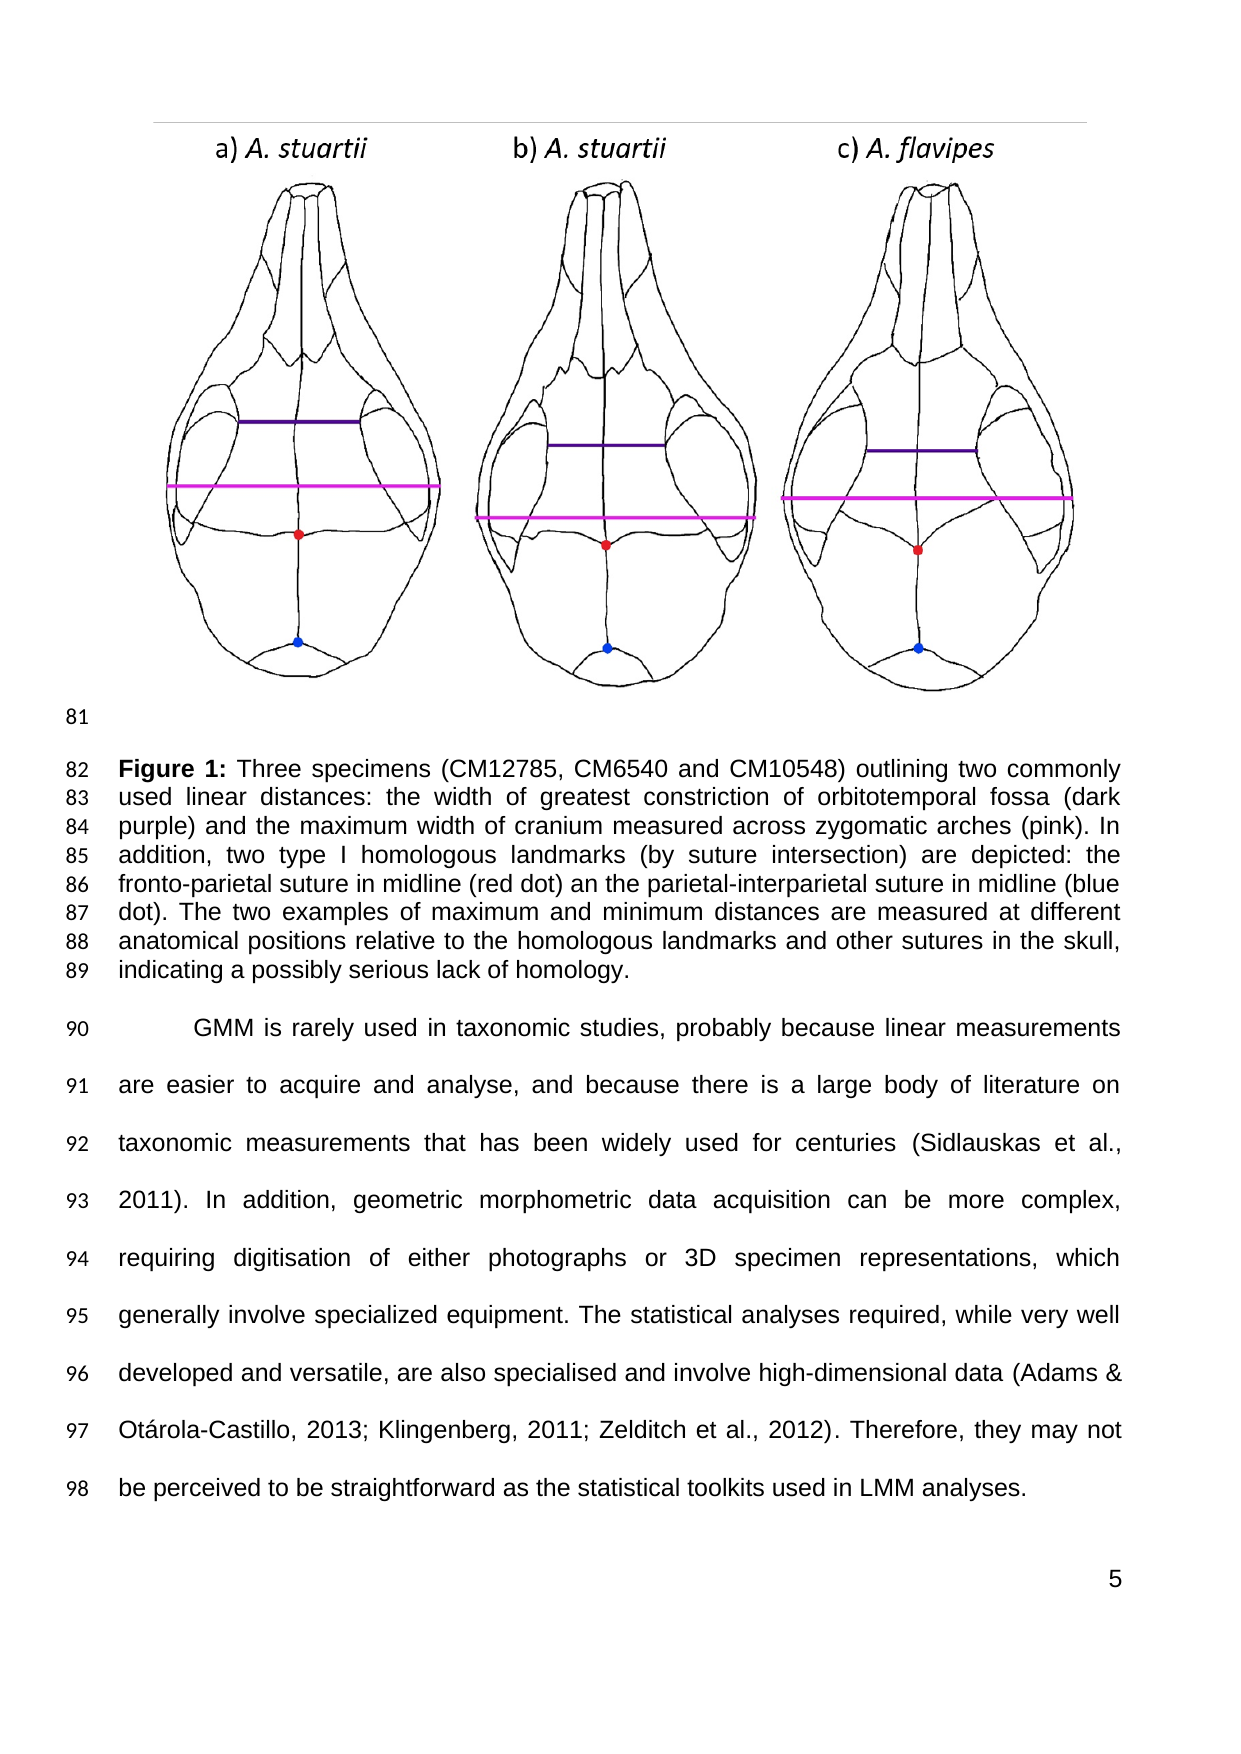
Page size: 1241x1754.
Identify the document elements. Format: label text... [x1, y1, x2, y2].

text Figure 1: Three specimens (CM12785, CM6540 and CM10548) outlining two commonly used linear distances: the width of greatest constriction of orbitotemporal fossa (dark purple) and the maximum width of cranium measured across zygomatic arches (pink). In addition, two type I homologous landmarks (by suture intersection) are depicted: the fronto-parietal suture in midline (red dot) an the parietal-interparietal suture in midline (blue dot). The two examples of maximum and minimum distances are measured at different anatomical positions relative to the homologous landmarks and other sutures in the skull, indicating a possibly serious lack of homology. [118, 753, 1122, 983]
text GMM is rarely used in taxonomic studies, probably because linear measurements are easier to acquire and analyse, and because there is a large body of literature on taxonomic measurements that has been widely used for centuries (Sidlauskas et al., 2011). In addition, geometric morphometric data acquisition can be more complex, requiring digitisation of either photographs or 3D specimen representations, which generally involve specialized equipment. The statistical analyses required, while very well developed and versatile, are also specialised and involve high-dimensional data (Adams & Otárola‐Castillo, 2013; Klingenberg, 2011; Zelditch et al., 2012). Therefore, they may not be perceived to be straightforward as the statistical toolkits used in LMM analyses. [118, 1013, 1122, 1501]
picture [153, 118, 1087, 725]
